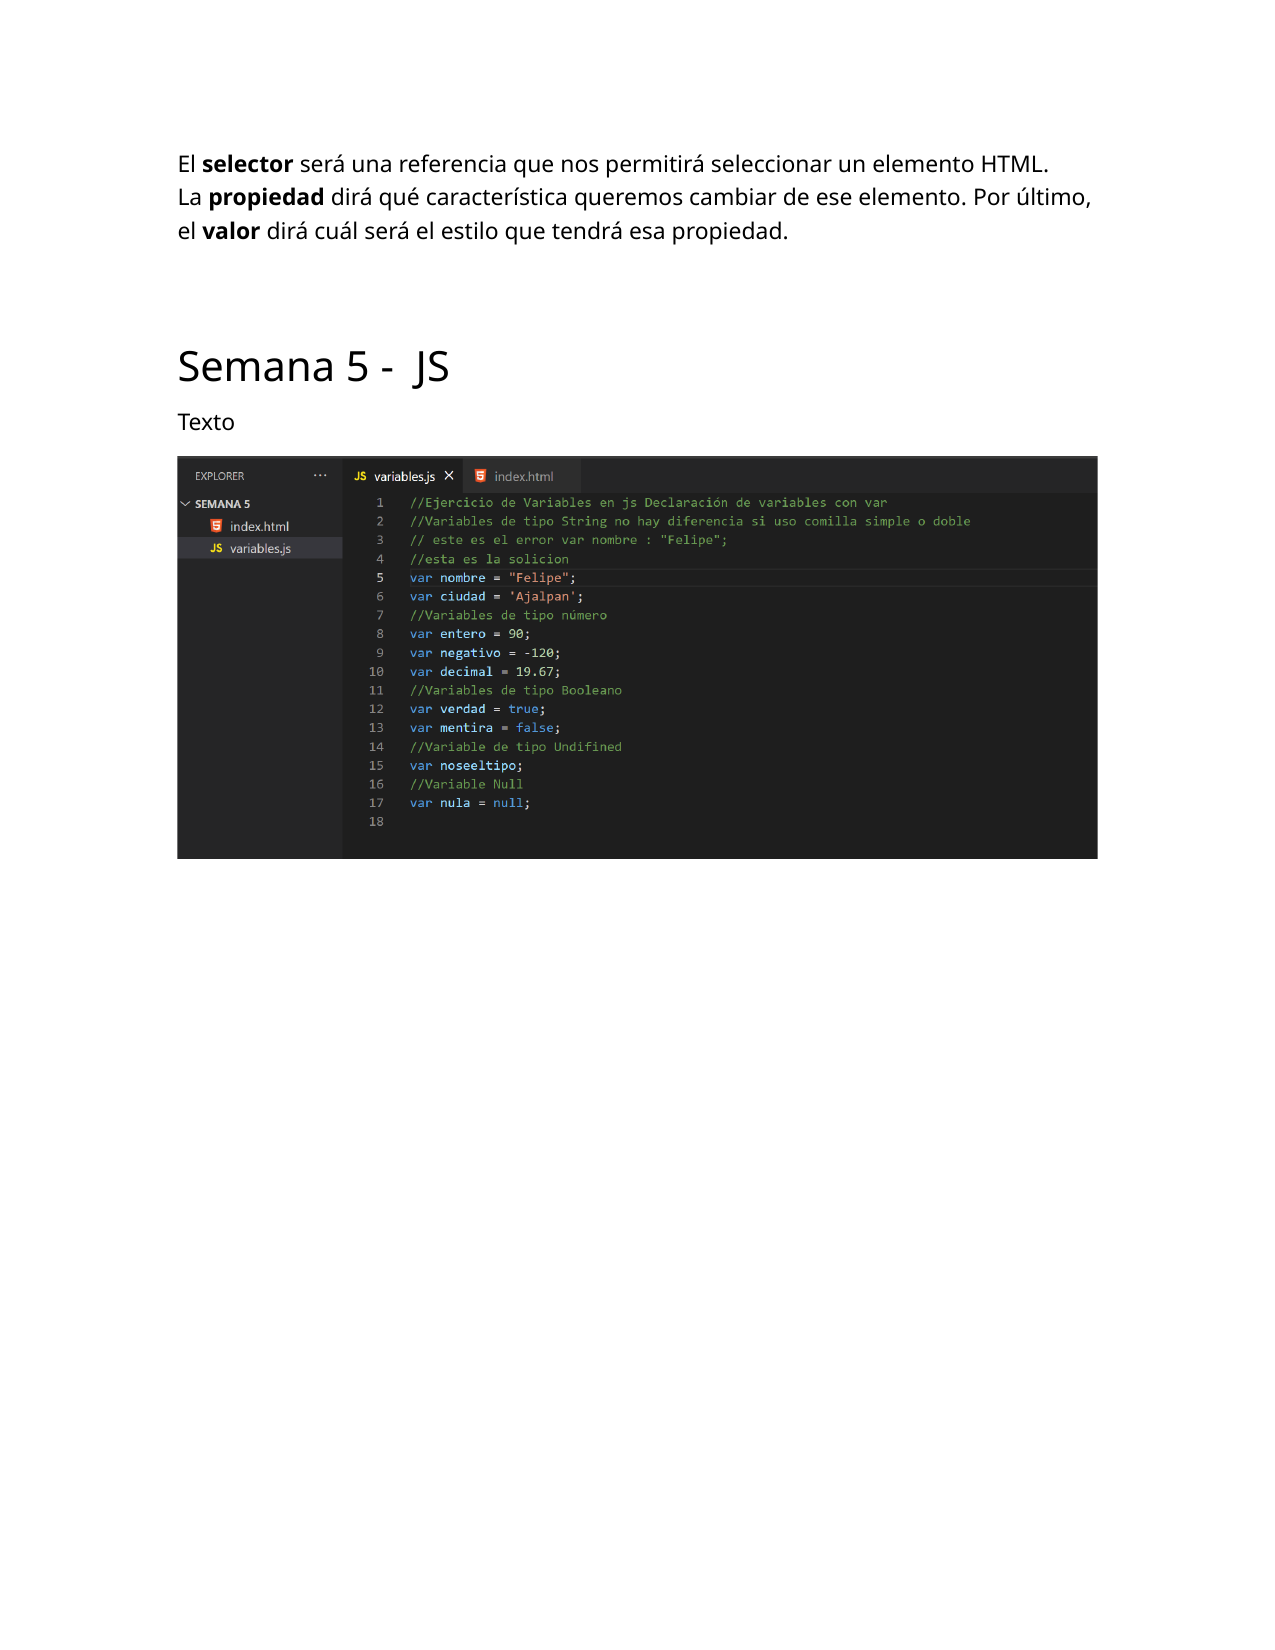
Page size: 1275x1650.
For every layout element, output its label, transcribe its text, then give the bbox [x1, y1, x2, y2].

picture [177, 456, 1098, 859]
text Texto [177, 406, 1098, 438]
subtitle Semana 5 - JS [177, 337, 1098, 393]
text El selector será una referencia que nos permitirá seleccionar un elemento HTML. La propiedad dirá qué característica queremos cambiar de ese elemento. Por último, el valor dirá cuál será el estilo que tendrá esa propiedad. [177, 148, 1098, 246]
